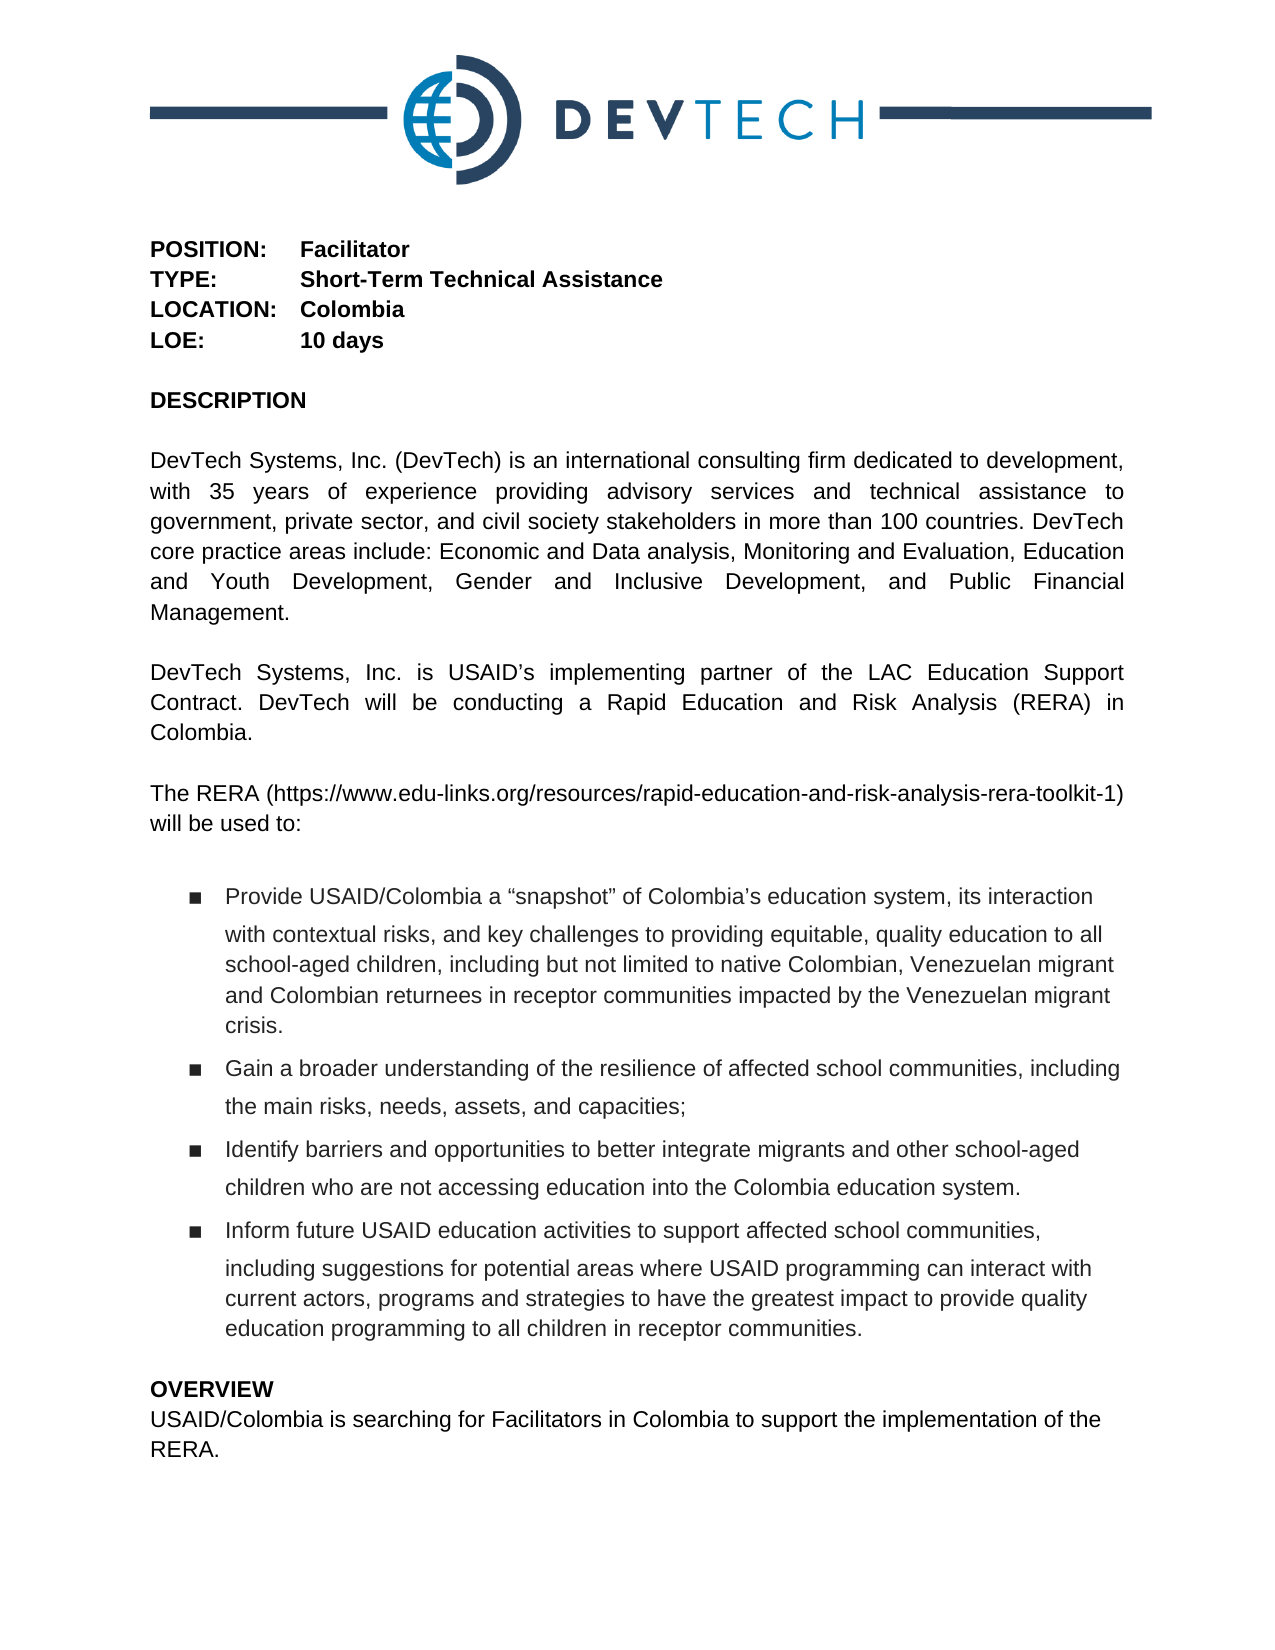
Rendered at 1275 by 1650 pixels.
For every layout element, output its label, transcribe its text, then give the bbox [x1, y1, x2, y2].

text POSITION: Facilitator [150, 236, 1125, 262]
text The RERA (https://www.edu-links.org/resources/rapid-education-and-risk-analysis-rera-toolkit-1) will be used to: [150, 780, 1125, 836]
text LOCATION: Colombia [150, 296, 1125, 323]
text DESCRIPTION [150, 387, 1125, 413]
picture [387, 39, 880, 199]
list Inform future USAID education activities to support affected school communities, including suggestions for potential areas where USAID programming can interact with current actors, programs and strategies to have the greatest impact to provide quality education programming to all children in receptor communities. [187, 1204, 1125, 1342]
text TYPE: Short-Term Technical Assistance [150, 266, 1125, 292]
text OVERVIEW [150, 1376, 1125, 1402]
text USAID/Colombia is searching for Facilitators in Colombia to support the implementation of the RERA. [150, 1406, 1125, 1462]
list Provide USAID/Colombia a “snapshot” of Colombia’s education system, its interaction with contextual risks, and key challenges to providing equitable, quality education to all school-aged children, including but not limited to native Colombian, Venezuelan migrant and Colombian returnees in receptor communities impacted by the Venezuelan migrant crisis. [187, 870, 1125, 1038]
text LOE: 10 days [150, 327, 1125, 353]
list Identify barriers and opportunities to better integrate migrants and other school-aged children who are not accessing education into the Colombia education system. [187, 1123, 1125, 1200]
list Gain a broader understanding of the resilience of affected school communities, including the main risks, needs, assets, and capacities; [187, 1042, 1125, 1119]
text DevTech Systems, Inc. is USAID’s implementing partner of the LAC Education Support Contract. DevTech will be conducting a Rapid Education and Risk Analysis (RERA) in Colombia. [150, 659, 1125, 746]
text DevTech Systems, Inc. (DevTech) is an international consulting firm dedicated to development, with 35 years of experience providing advisory services and technical assistance to government, private sector, and civil society stakeholders in more than 100 countries. DevTech core practice areas include: Economic and Data analysis, Monitoring and Evaluation, Education and Youth Development, Gender and Inclusive Development, and Public Financial Management. [150, 447, 1125, 625]
